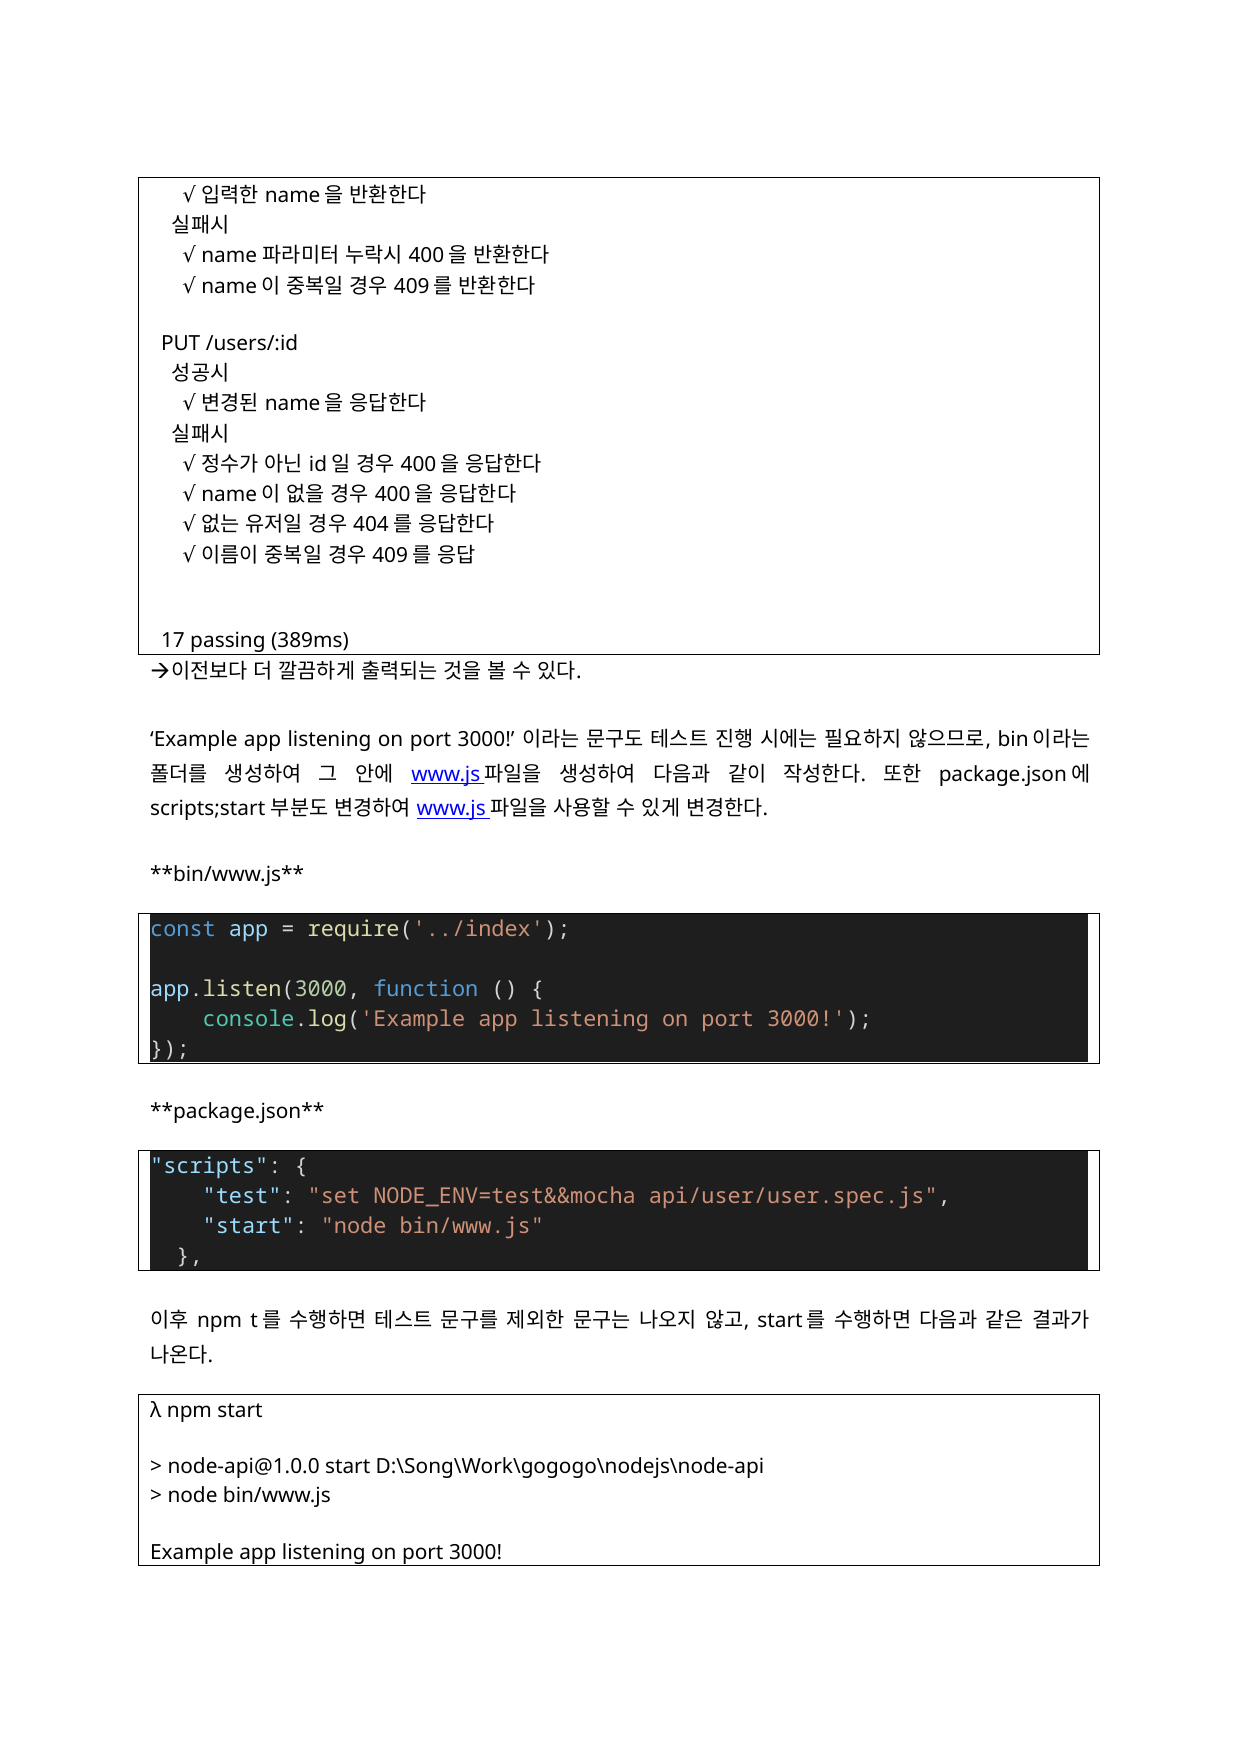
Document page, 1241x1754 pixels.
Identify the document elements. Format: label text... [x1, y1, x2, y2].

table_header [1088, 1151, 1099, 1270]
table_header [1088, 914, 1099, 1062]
text **bin/www.js** [150, 859, 1090, 887]
text ‘Example app listening on port 3000!’ 이라는 문구도 테스트 진행 시에는 필요하지 않으므로, bin이라는 폴더를 생성하여 그 안에 www.js파일을 생성하여 다음과 같이 작성한다. 또한 package.json에 scripts;start 부분도 변경하여 www.js파일을 사용할 수 있게 변경한다. [150, 722, 1090, 822]
text 이후 npm t를 수행하면 테스트 문구를 제외한 문구는 나오지 않고, start를 수행하면 다음과 같은 결과가 나온다. [150, 1303, 1090, 1368]
text **package.json** [150, 1096, 1090, 1124]
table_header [139, 178, 1099, 653]
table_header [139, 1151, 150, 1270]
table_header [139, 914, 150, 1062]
text 이전보다 더 깔끔하게 출력되는 것을 볼 수 있다. [150, 655, 1090, 685]
table_header λ npm start > node-api@1.0.0 start D:\Song\Work\gogogo\nodejs\node-api > node bin/www.js Example app listening on port 3000! [139, 1395, 1099, 1565]
